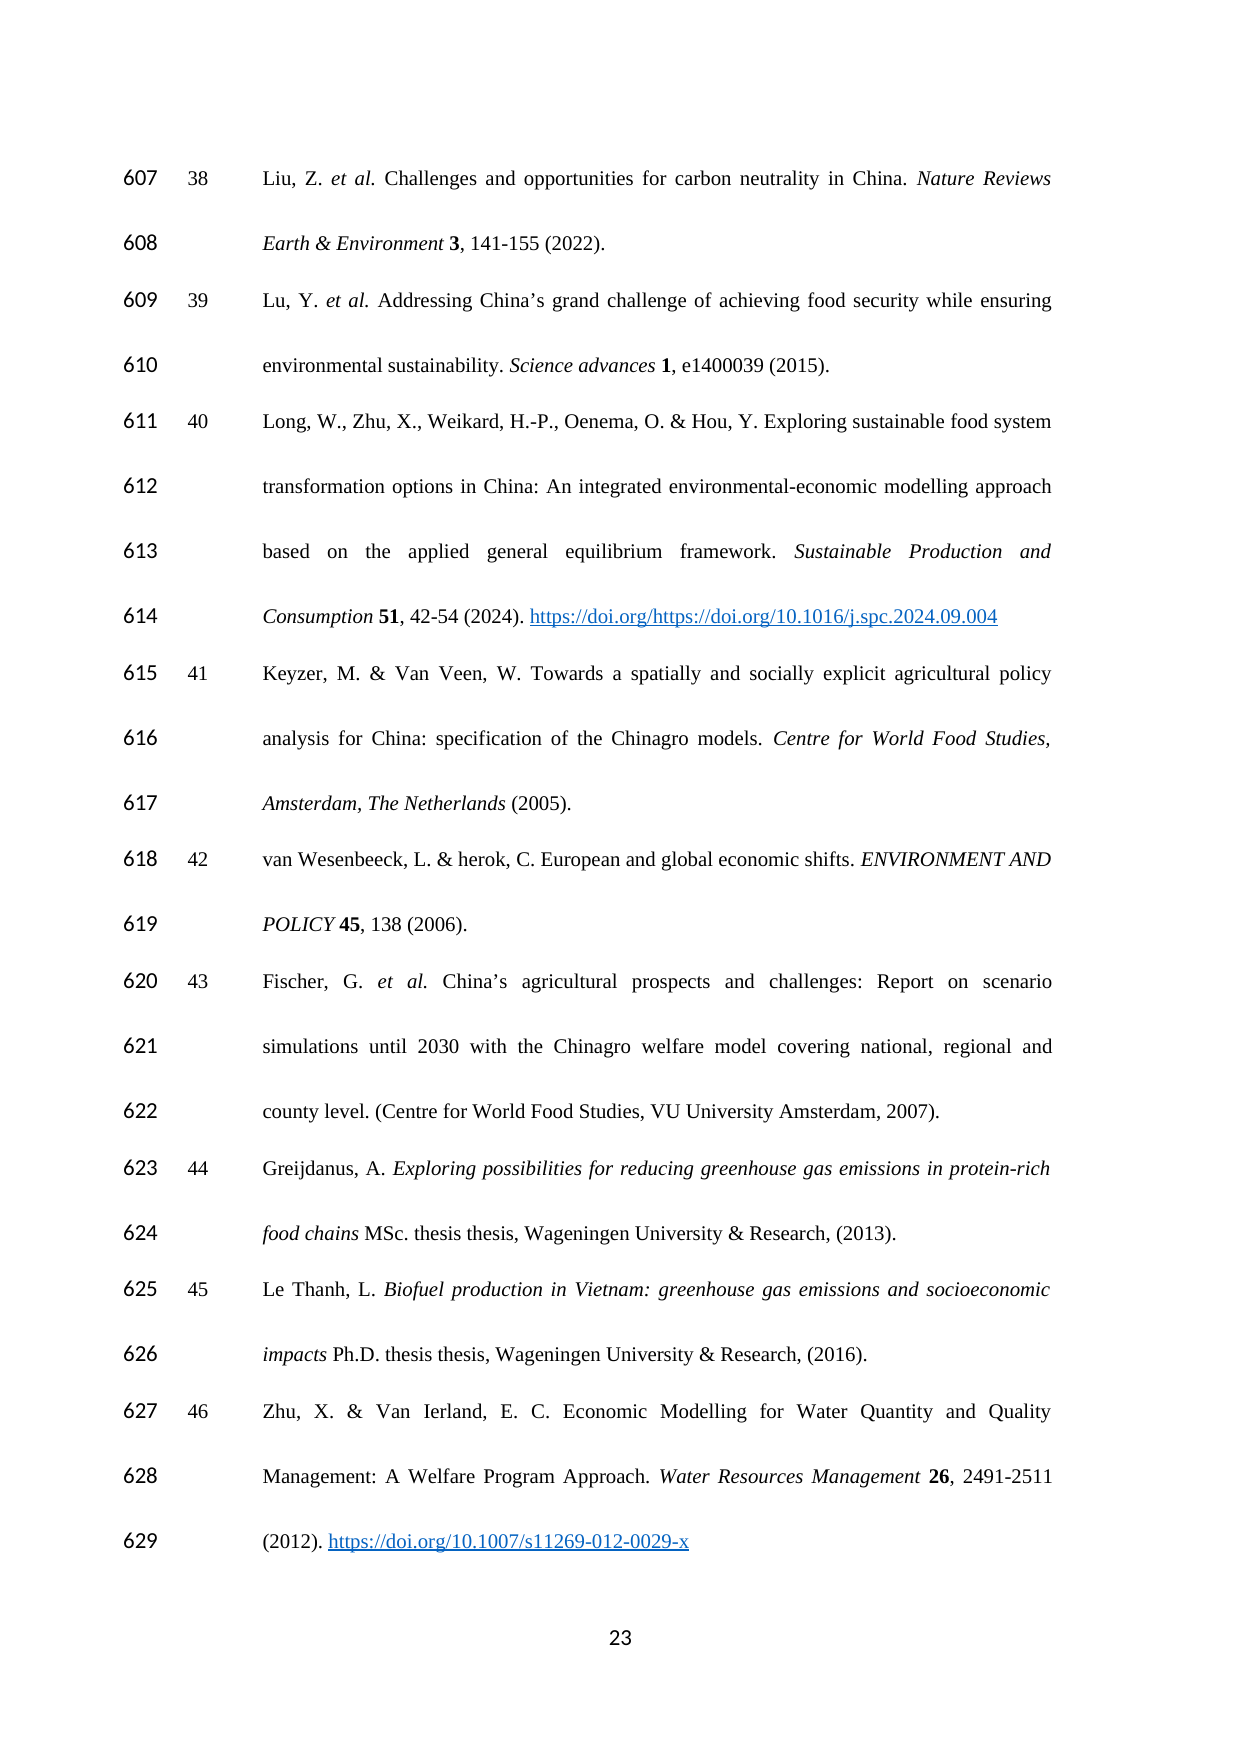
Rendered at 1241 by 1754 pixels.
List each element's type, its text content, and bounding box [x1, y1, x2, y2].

text 38 Liu, Z. et al. Challenges and opportunities for carbon neutrality in China. Nature Reviews Earth & Environment 3, 141-155 (2022). [187, 162, 1053, 259]
text 39 Lu, Y. et al. Addressing China’s grand challenge of achieving food security while ensuring environmental sustainability. Science advances 1, e1400039 (2015). [187, 283, 1053, 381]
text 44 Greijdanus, A. Exploring possibilities for reducing greenhouse gas emissions in protein-rich food chains MSc. thesis thesis, Wageningen University & Research, (2013). [187, 1151, 1053, 1249]
text 46 Zhu, X. & Van Ierland, E. C. Economic Modelling for Water Quantity and Quality Management: A Welfare Program Approach. Water Resources Management 26, 2491-2511 (2012). https://doi.org/10.1007/s11269-012-0029-x [187, 1394, 1053, 1557]
text 43 Fischer, G. et al. China’s agricultural prospects and challenges: Report on scenario simulations until 2030 with the Chinagro welfare model covering national, regional and county level. (Centre for World Food Studies, VU University Amsterdam, 2007). [187, 965, 1053, 1127]
text 40 Long, W., Zhu, X., Weikard, H.-P., Oenema, O. & Hou, Y. Exploring sustainable food system transformation options in China: An integrated environmental-economic modelling approach based on the applied general equilibrium framework. Sustainable Production and Consumption 51, 42-54 (2024). https://doi.org/https://doi.org/10.1016/j.spc.2024.09.004 [187, 405, 1053, 633]
text 41 Keyzer, M. & Van Veen, W. Towards a spatially and socially explicit agricultural policy analysis for China: specification of the Chinagro models. Centre for World Food Studies, Amsterdam, The Netherlands (2005). [187, 657, 1053, 819]
text 45 Le Thanh, L. Biofuel production in Vietnam: greenhouse gas emissions and socioeconomic impacts Ph.D. thesis thesis, Wageningen University & Research, (2016). [187, 1273, 1053, 1370]
text 42 van Wesenbeeck, L. & herok, C. European and global economic shifts. ENVIRONMENT AND POLICY 45, 138 (2006). [187, 843, 1053, 941]
